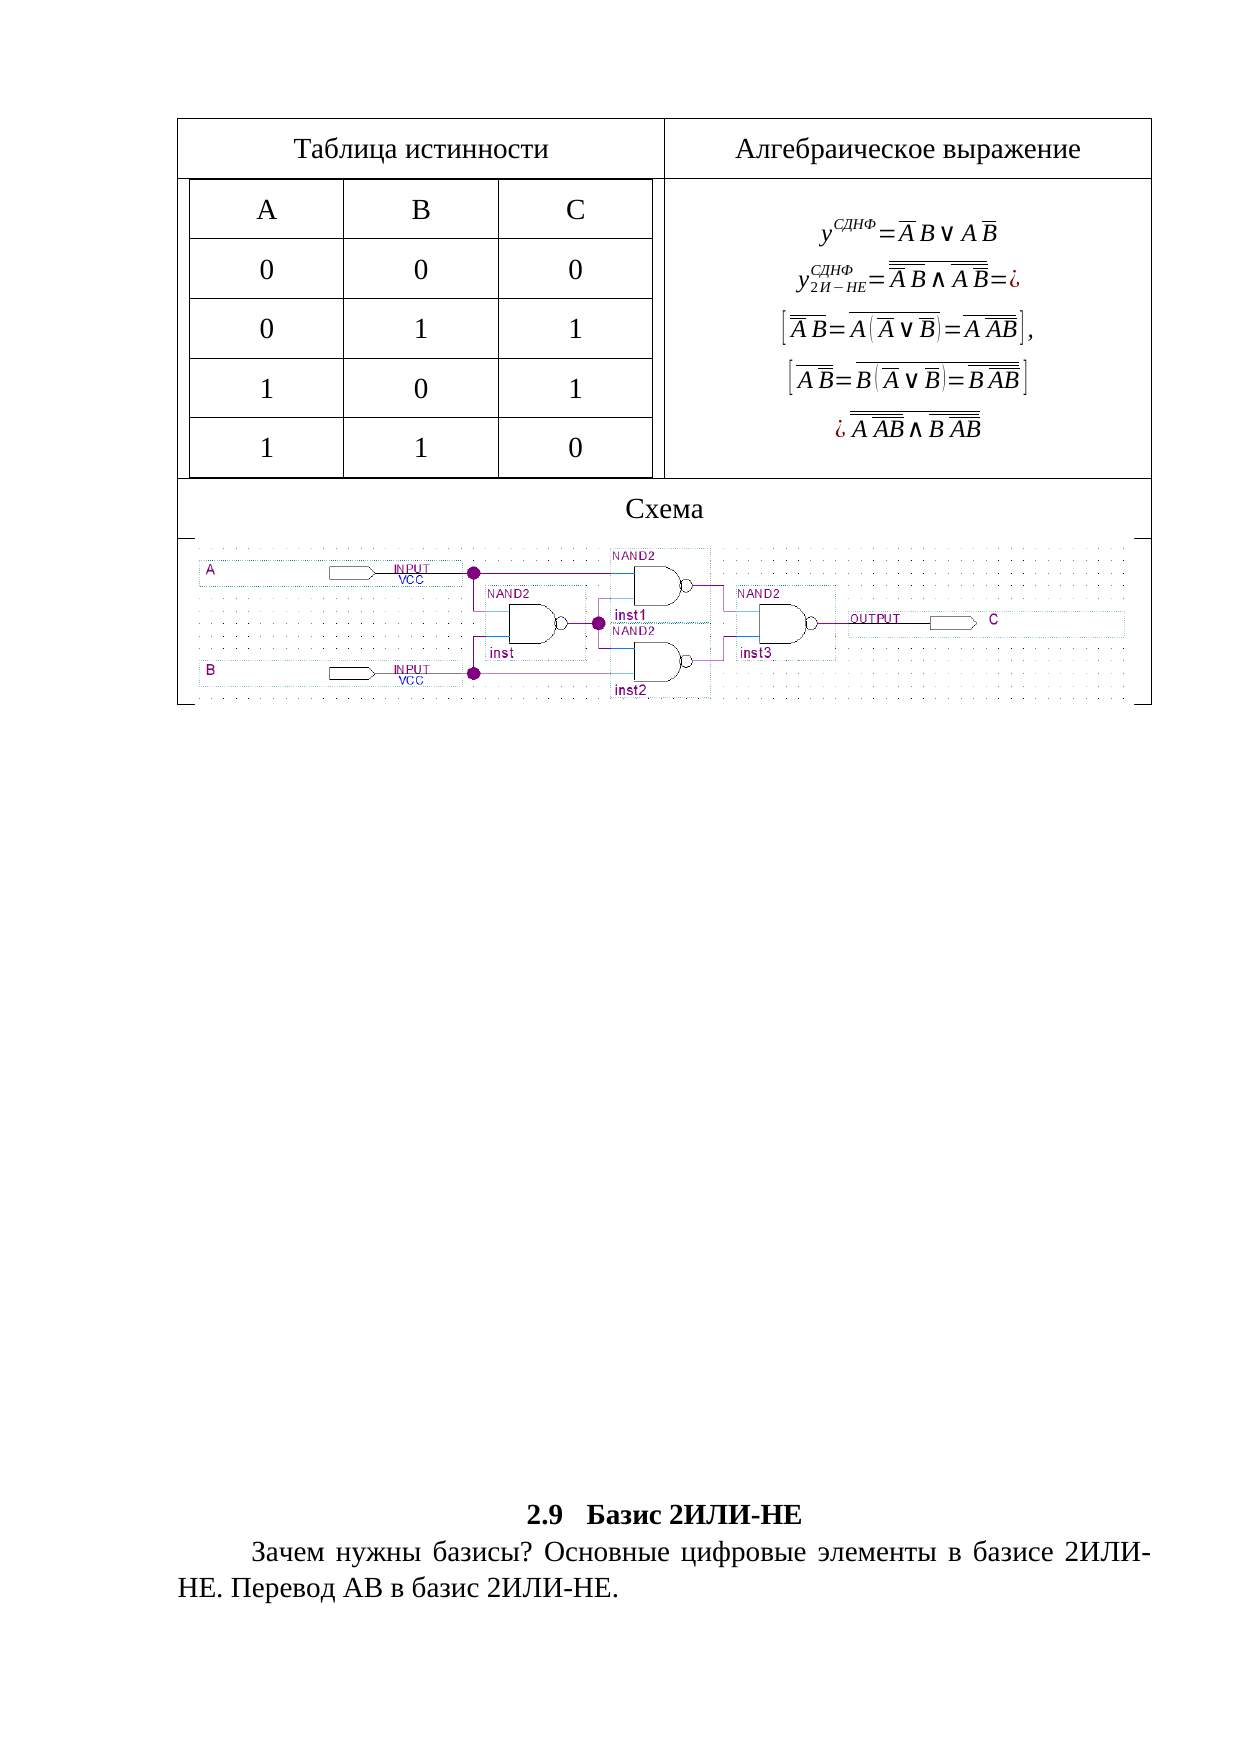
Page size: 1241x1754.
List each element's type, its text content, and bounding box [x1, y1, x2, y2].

table_cell [178, 179, 189, 478]
table_cell [190, 359, 343, 417]
table_cell [190, 239, 343, 298]
table_cell [190, 418, 343, 477]
table_cell [344, 299, 498, 358]
table_cell [344, 359, 498, 417]
text Зачем нужны базисы? Основные цифровые элементы в базисе 2ИЛИ-НЕ. Перевод АВ в базис 2ИЛИ-НЕ. [177, 1534, 1152, 1603]
subtitle Базис 2ИЛИ-НЕ [177, 1497, 1152, 1531]
table_cell [344, 418, 498, 477]
table_cell [344, 239, 498, 298]
table_cell Схема [178, 479, 1151, 537]
table_cell [344, 180, 498, 238]
table_cell [653, 179, 664, 478]
table_cell [190, 299, 343, 358]
table_header Таблица истинности [178, 119, 664, 178]
table_cell [499, 180, 652, 238]
table_cell [499, 418, 652, 477]
table_cell [1135, 539, 1151, 704]
table_cell [499, 359, 652, 417]
table_cell [178, 539, 194, 704]
table_header Алгебраическое выражение [665, 119, 1151, 178]
table_cell [499, 239, 652, 298]
picture [194, 538, 1135, 705]
table_cell [499, 299, 652, 358]
table_cell [665, 179, 1151, 478]
table_cell [190, 180, 343, 238]
